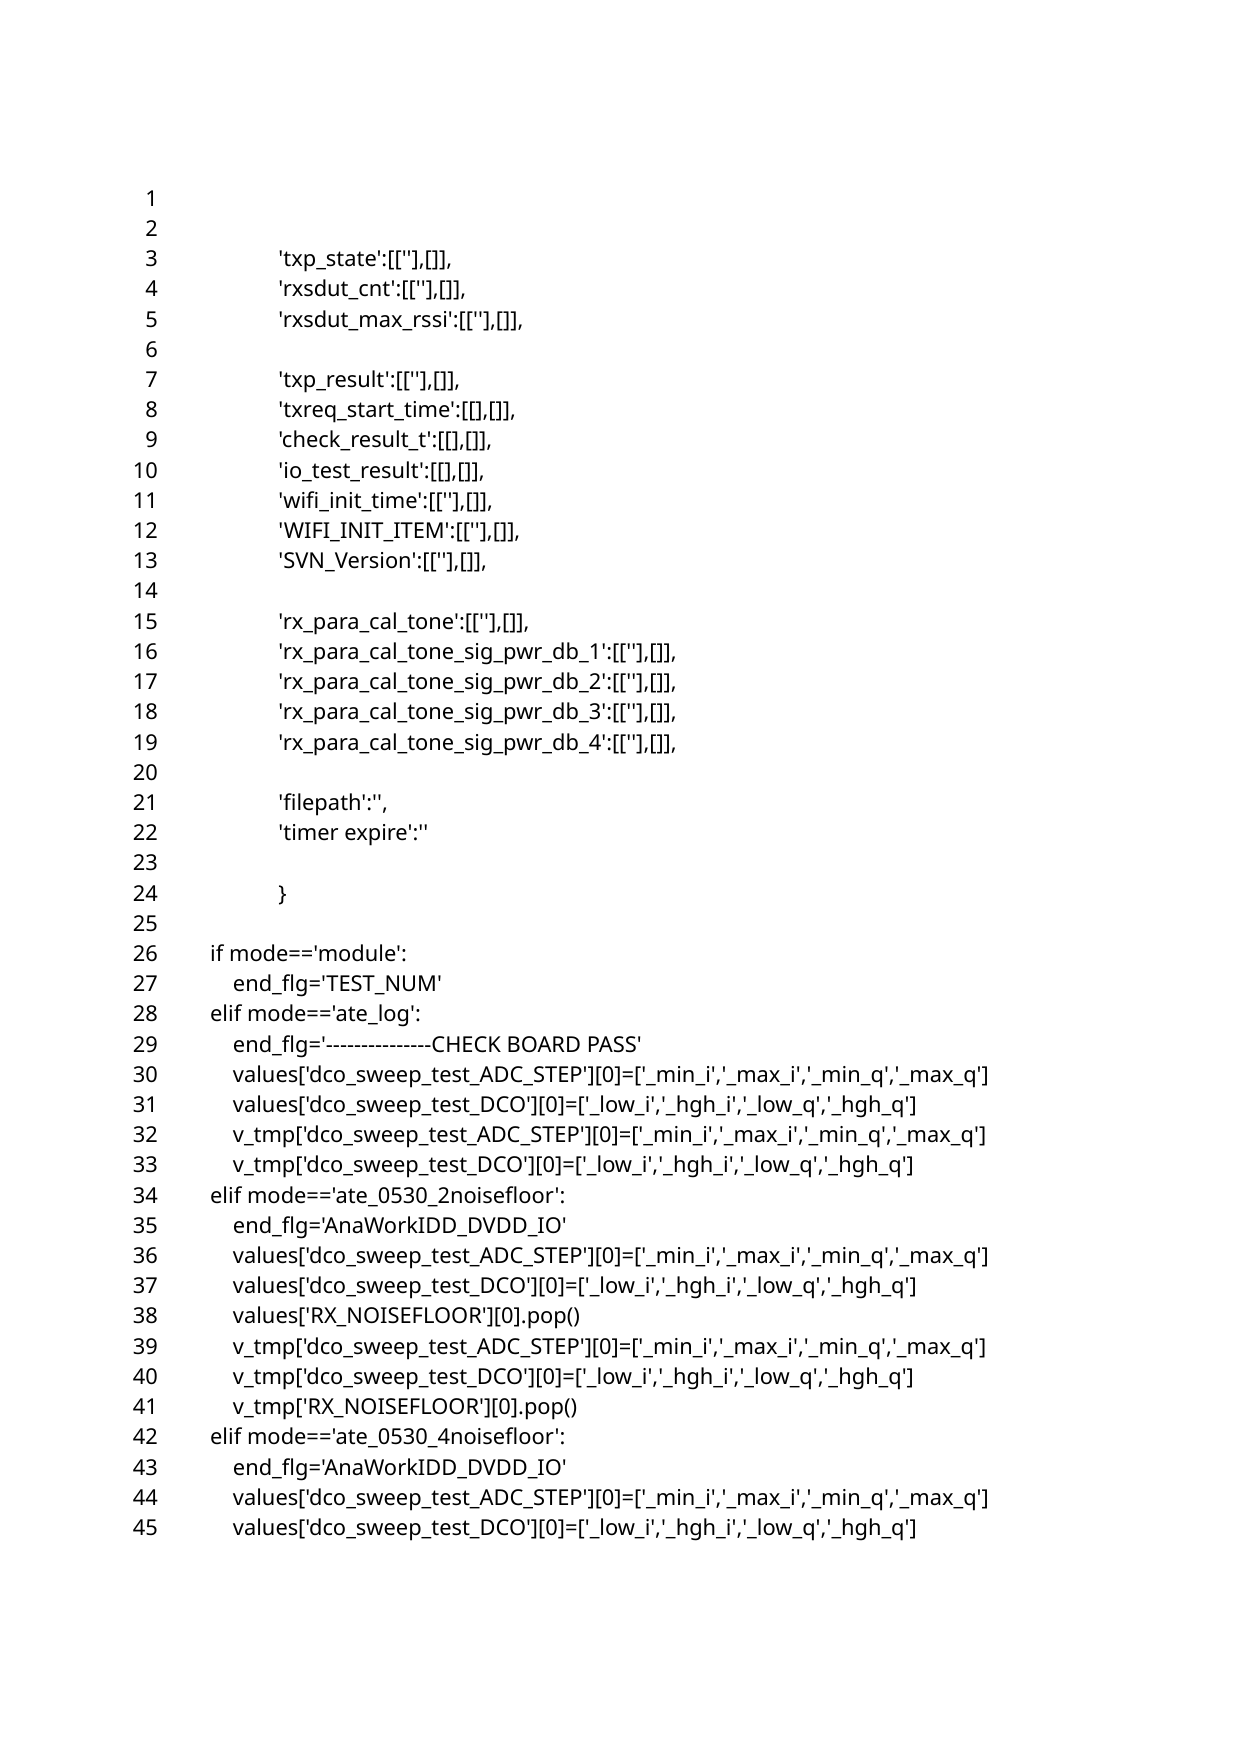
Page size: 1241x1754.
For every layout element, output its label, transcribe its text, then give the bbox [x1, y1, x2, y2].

text end_flg='AnaWorkIDD_DVDD_IO' [187, 1209, 1053, 1240]
text v_tmp['dco_sweep_test_ADC_STEP'][0]=['_min_i','_max_i','_min_q','_max_q'] [187, 1119, 1053, 1149]
text end_flg='AnaWorkIDD_DVDD_IO' [187, 1451, 1053, 1481]
text 'io_test_result':[[],[]], [187, 454, 1053, 484]
text 'rx_para_cal_tone_sig_pwr_db_4':[[''],[]], [187, 726, 1053, 756]
text v_tmp['RX_NOISEFLOOR'][0].pop() [187, 1391, 1053, 1421]
text } [187, 877, 1053, 907]
text 'rx_para_cal_tone_sig_pwr_db_3':[[''],[]], [187, 696, 1053, 726]
text 'filepath':'', [187, 787, 1053, 817]
text values['dco_sweep_test_DCO'][0]=['_low_i','_hgh_i','_low_q','_hgh_q'] [187, 1089, 1053, 1119]
text v_tmp['dco_sweep_test_DCO'][0]=['_low_i','_hgh_i','_low_q','_hgh_q'] [187, 1361, 1053, 1391]
text 'rxsdut_max_rssi':[[''],[]], [187, 303, 1053, 333]
text values['dco_sweep_test_DCO'][0]=['_low_i','_hgh_i','_low_q','_hgh_q'] [187, 1512, 1053, 1542]
text values['dco_sweep_test_ADC_STEP'][0]=['_min_i','_max_i','_min_q','_max_q'] [187, 1240, 1053, 1270]
text 'SVN_Version':[[''],[]], [187, 545, 1053, 575]
text elif mode=='ate_0530_4noisefloor': [187, 1421, 1053, 1451]
text 'check_result_t':[[],[]], [187, 424, 1053, 454]
text values['dco_sweep_test_DCO'][0]=['_low_i','_hgh_i','_low_q','_hgh_q'] [187, 1270, 1053, 1300]
text end_flg='---------------CHECK BOARD PASS' [187, 1028, 1053, 1058]
text 'rx_para_cal_tone':[[''],[]], [187, 605, 1053, 636]
text values['RX_NOISEFLOOR'][0].pop() [187, 1300, 1053, 1330]
text v_tmp['dco_sweep_test_DCO'][0]=['_low_i','_hgh_i','_low_q','_hgh_q'] [187, 1149, 1053, 1179]
text values['dco_sweep_test_ADC_STEP'][0]=['_min_i','_max_i','_min_q','_max_q'] [187, 1481, 1053, 1512]
text elif mode=='ate_log': [187, 998, 1053, 1028]
text 'rx_para_cal_tone_sig_pwr_db_1':[[''],[]], [187, 636, 1053, 666]
text if mode=='module': [187, 938, 1053, 968]
text 'WIFI_INIT_ITEM':[[''],[]], [187, 515, 1053, 545]
text 'rxsdut_cnt':[[''],[]], [187, 273, 1053, 303]
text 'rx_para_cal_tone_sig_pwr_db_2':[[''],[]], [187, 666, 1053, 696]
text 'txreq_start_time':[[],[]], [187, 394, 1053, 424]
text elif mode=='ate_0530_2noisefloor': [187, 1179, 1053, 1209]
text 'txp_state':[[''],[]], [187, 243, 1053, 273]
text 'timer expire':'' [187, 817, 1053, 847]
text 'wifi_init_time':[[''],[]], [187, 484, 1053, 515]
text v_tmp['dco_sweep_test_ADC_STEP'][0]=['_min_i','_max_i','_min_q','_max_q'] [187, 1330, 1053, 1361]
text 'txp_result':[[''],[]], [187, 364, 1053, 394]
text values['dco_sweep_test_ADC_STEP'][0]=['_min_i','_max_i','_min_q','_max_q'] [187, 1058, 1053, 1089]
text end_flg='TEST_NUM' [187, 968, 1053, 998]
